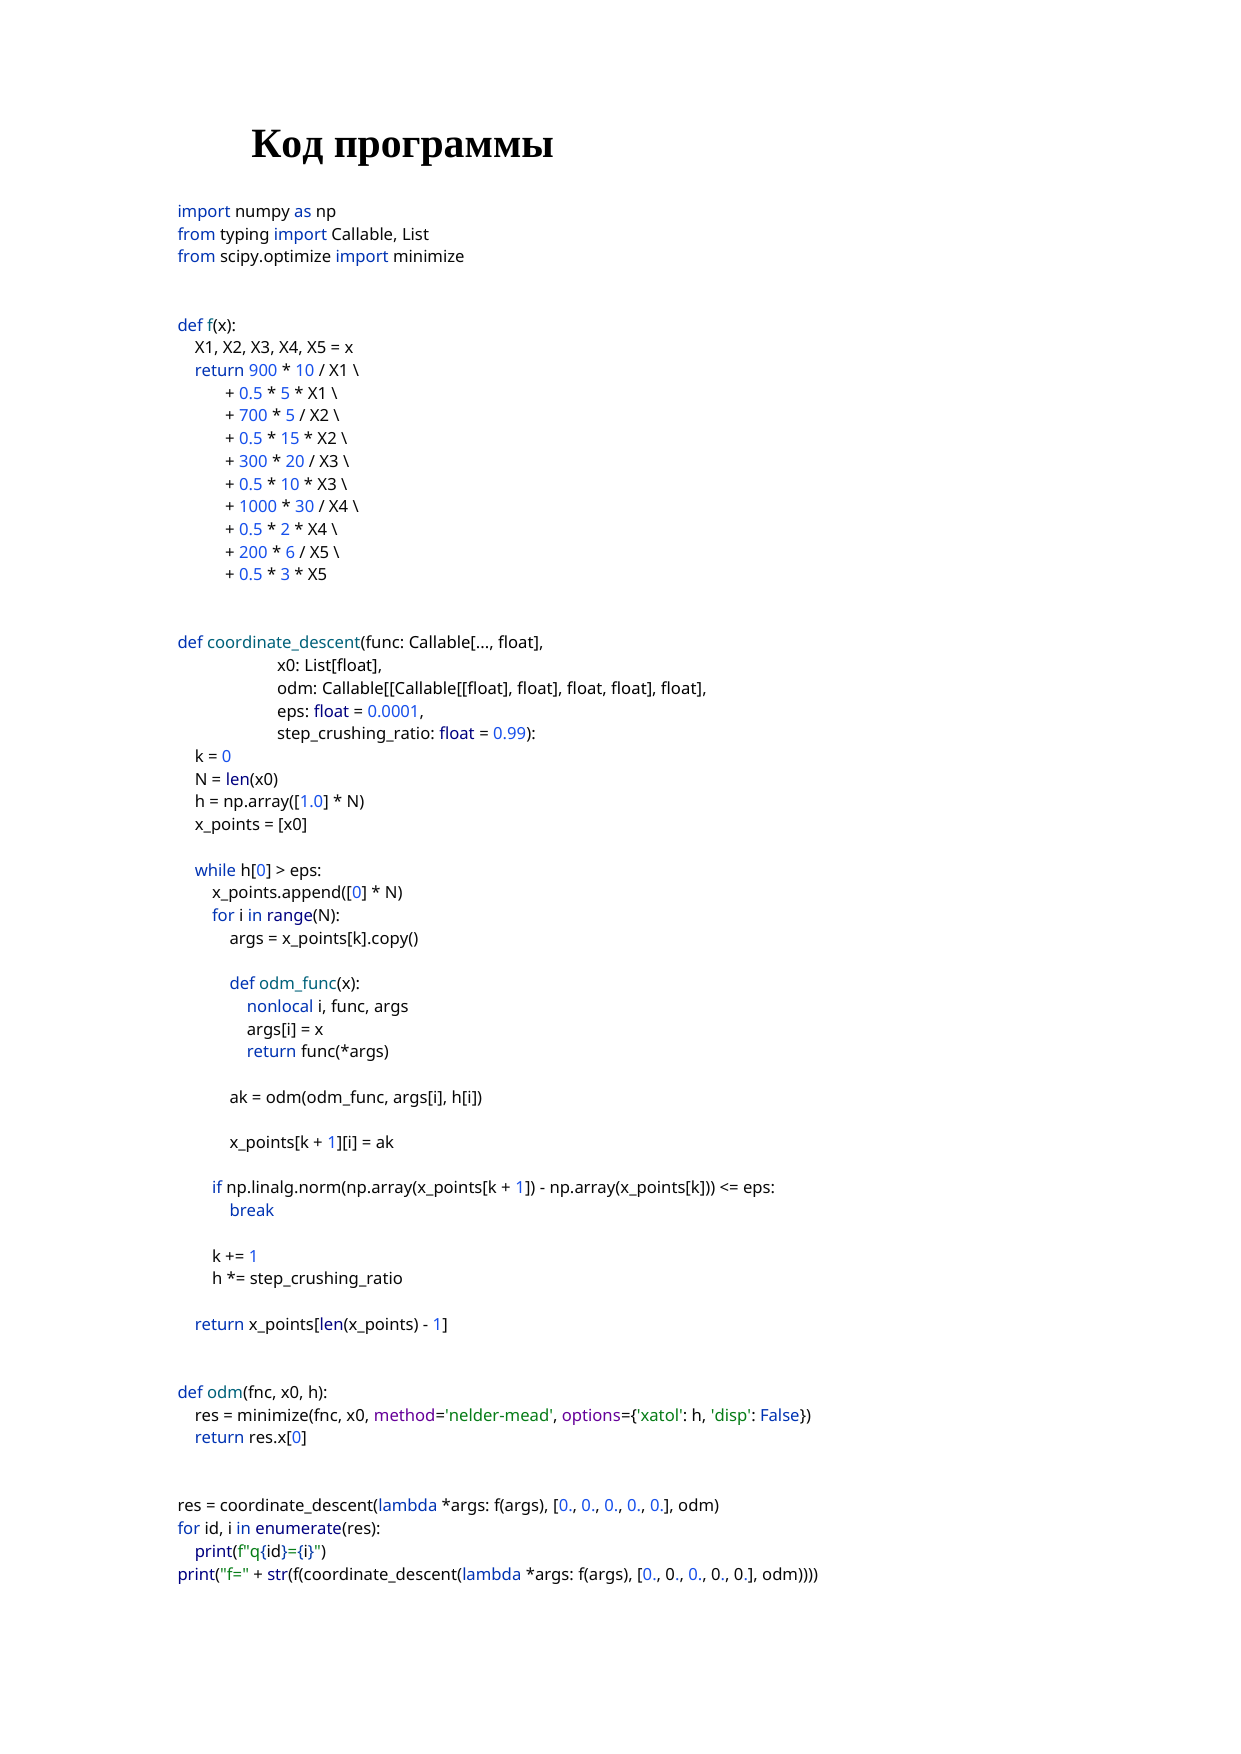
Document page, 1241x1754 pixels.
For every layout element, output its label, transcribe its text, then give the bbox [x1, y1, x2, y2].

text import numpy as np from typing import Callable, List from scipy.optimize import minimize def f(x): X1, X2, X3, X4, X5 = x return 900 * 10 / X1 \ + 0.5 * 5 * X1 \ + 700 * 5 / X2 \ + 0.5 * 15 * X2 \ + 300 * 20 / X3 \ + 0.5 * 10 * X3 \ + 1000 * 30 / X4 \ + 0.5 * 2 * X4 \ + 200 * 6 / X5 \ + 0.5 * 3 * X5 def coordinate_descent(func: Callable[..., float], x0: List[float], odm: Callable[[Callable[[float], float], float, float], float], eps: float = 0.0001, step_crushing_ratio: float = 0.99): k = 0 N = len(x0) h = np.array([1.0] * N) x_points = [x0] while h[0] > eps: x_points.append([0] * N) for i in range(N): args = x_points[k].copy() def odm_func(x): nonlocal i, func, args args[i] = x return func(*args) ak = odm(odm_func, args[i], h[i]) x_points[k + 1][i] = ak if np.linalg.norm(np.array(x_points[k + 1]) - np.array(x_points[k])) <= eps: break k += 1 h *= step_crushing_ratio return x_points[len(x_points) - 1] def odm(fnc, x0, h): res = minimize(fnc, x0, method='nelder-mead', options={'xatol': h, 'disp': False}) return res.x[0] res = coordinate_descent(lambda *args: f(args), [0., 0., 0., 0., 0.], odm) for id, i in enumerate(res): print(f"q{id}={i}") print("f=" + str(f(coordinate_descent(lambda *args: f(args), [0., 0., 0., 0., 0.], odm)))) [177, 199, 1152, 1585]
text Код программы [177, 118, 1152, 166]
